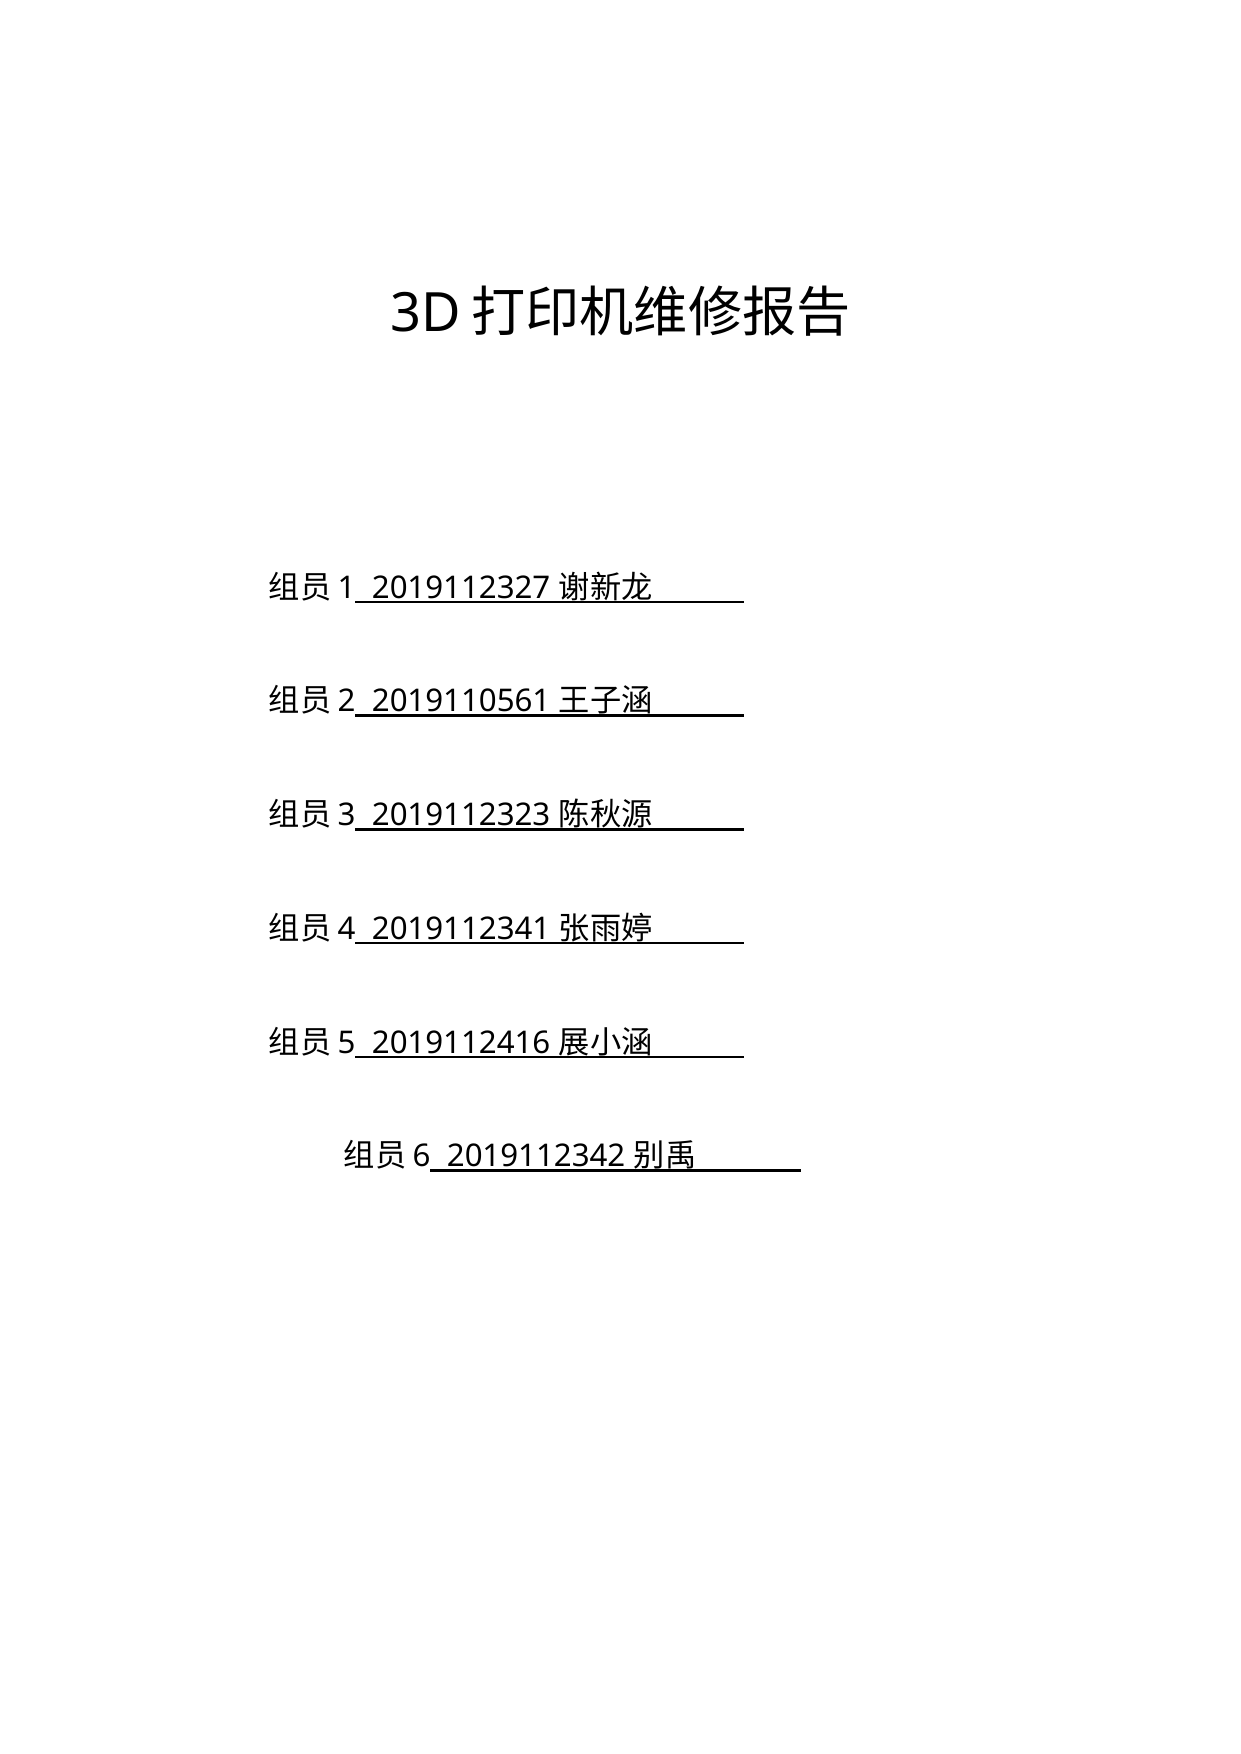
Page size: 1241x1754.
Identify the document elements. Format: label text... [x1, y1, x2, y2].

text 组员2 2019110561 王子涵 [187, 666, 1053, 731]
text 组员3 2019112323 陈秋源 [187, 779, 1053, 844]
text 组员5 2019112416 展小涵 [187, 1007, 1053, 1072]
text 组员1 2019112327 谢新龙 [187, 552, 1053, 617]
text 3D打印机维修报告 [187, 259, 1053, 357]
text 组员6 2019112342 别禹 [187, 1121, 1053, 1186]
text 组员4 2019112341 张雨婷 [187, 893, 1053, 958]
